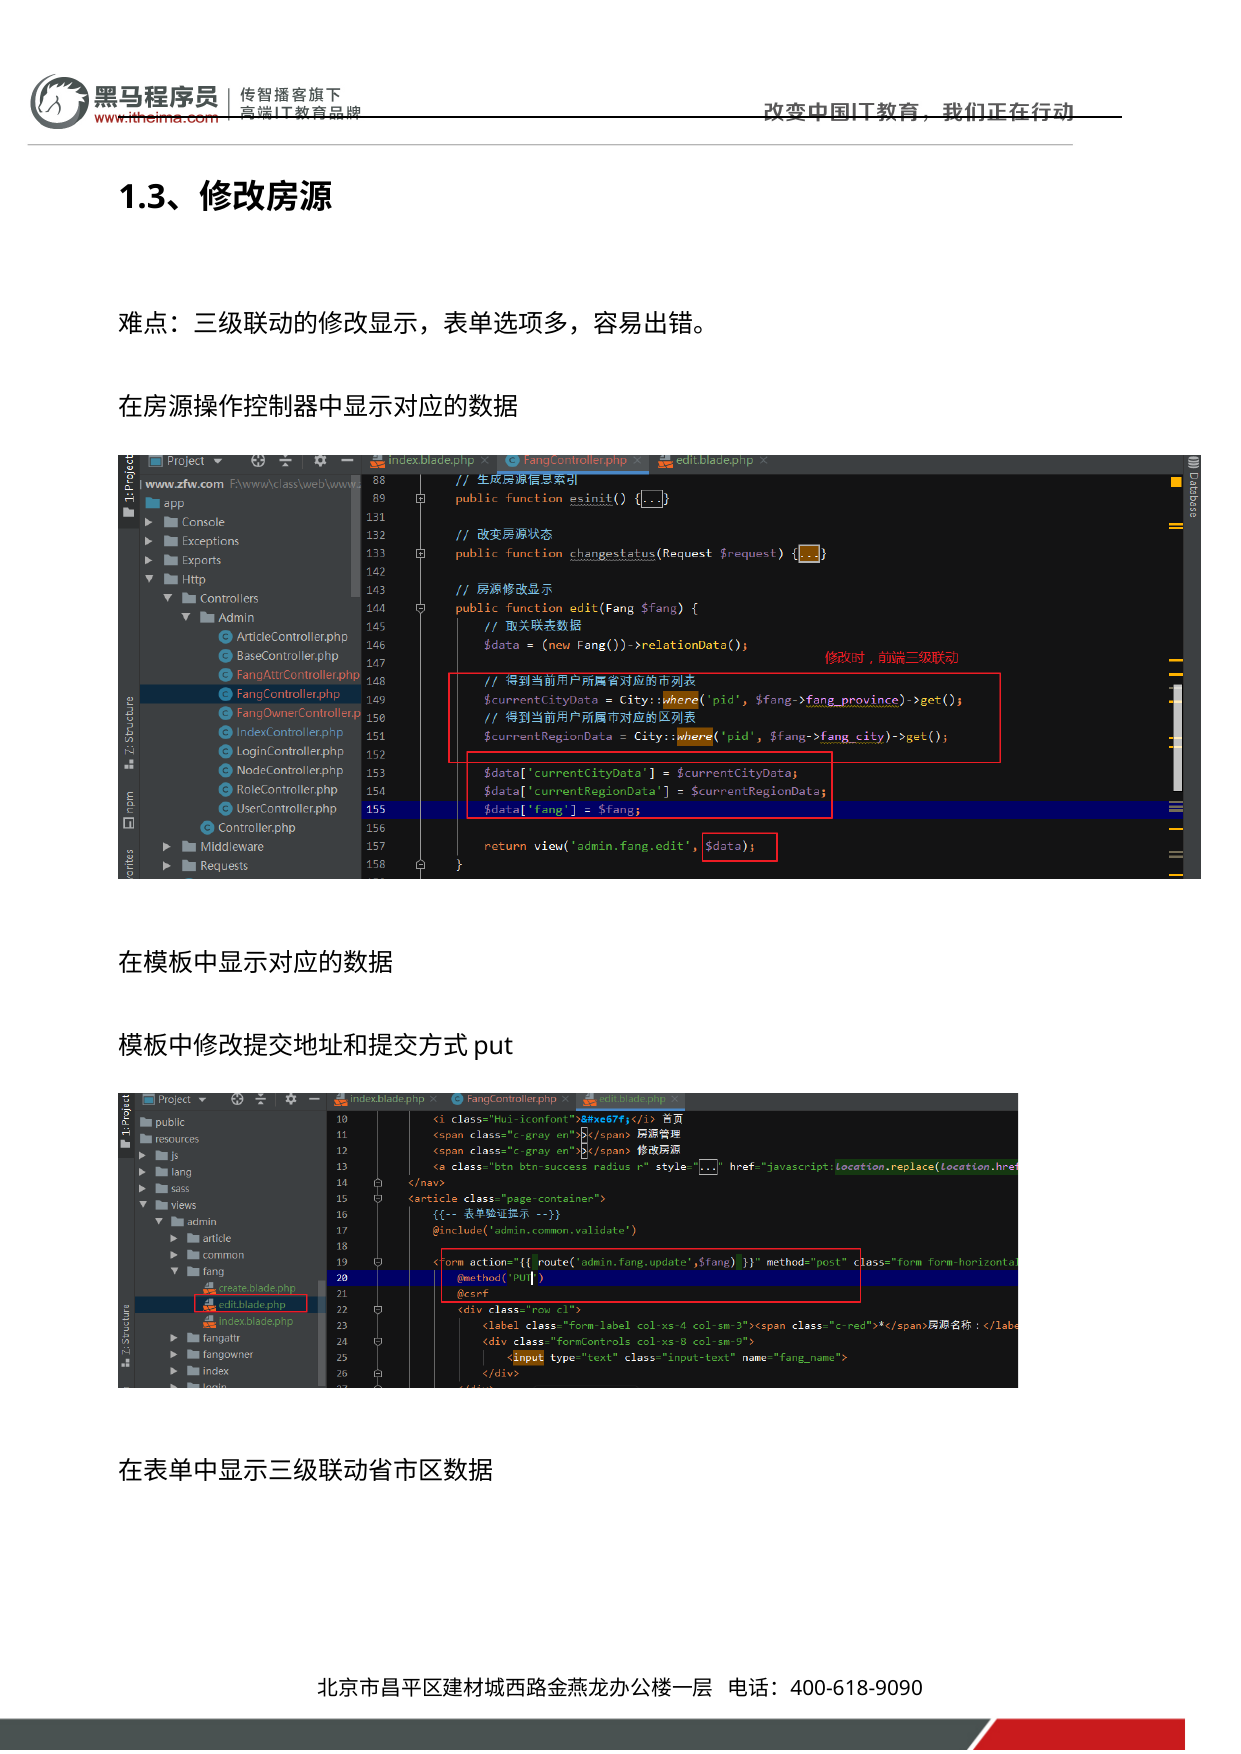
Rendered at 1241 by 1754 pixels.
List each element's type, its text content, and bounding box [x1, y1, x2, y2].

text 难点：三级联动的修改显示，表单选项多，容易出错。 [118, 289, 1122, 354]
picture [0, 1659, 1186, 1750]
picture [0, 3, 1176, 153]
text 在房源操作控制器中显示对应的数据 [118, 372, 1122, 437]
subtitle 1.3、修改房源 [118, 162, 1122, 227]
text 在表单中显示三级联动省市区数据 [118, 1436, 1122, 1501]
picture [118, 455, 1201, 879]
text 模板中修改提交地址和提交方式put [118, 1011, 1122, 1076]
text 在模板中显示对应的数据 [118, 928, 1122, 993]
picture [118, 1093, 1019, 1388]
